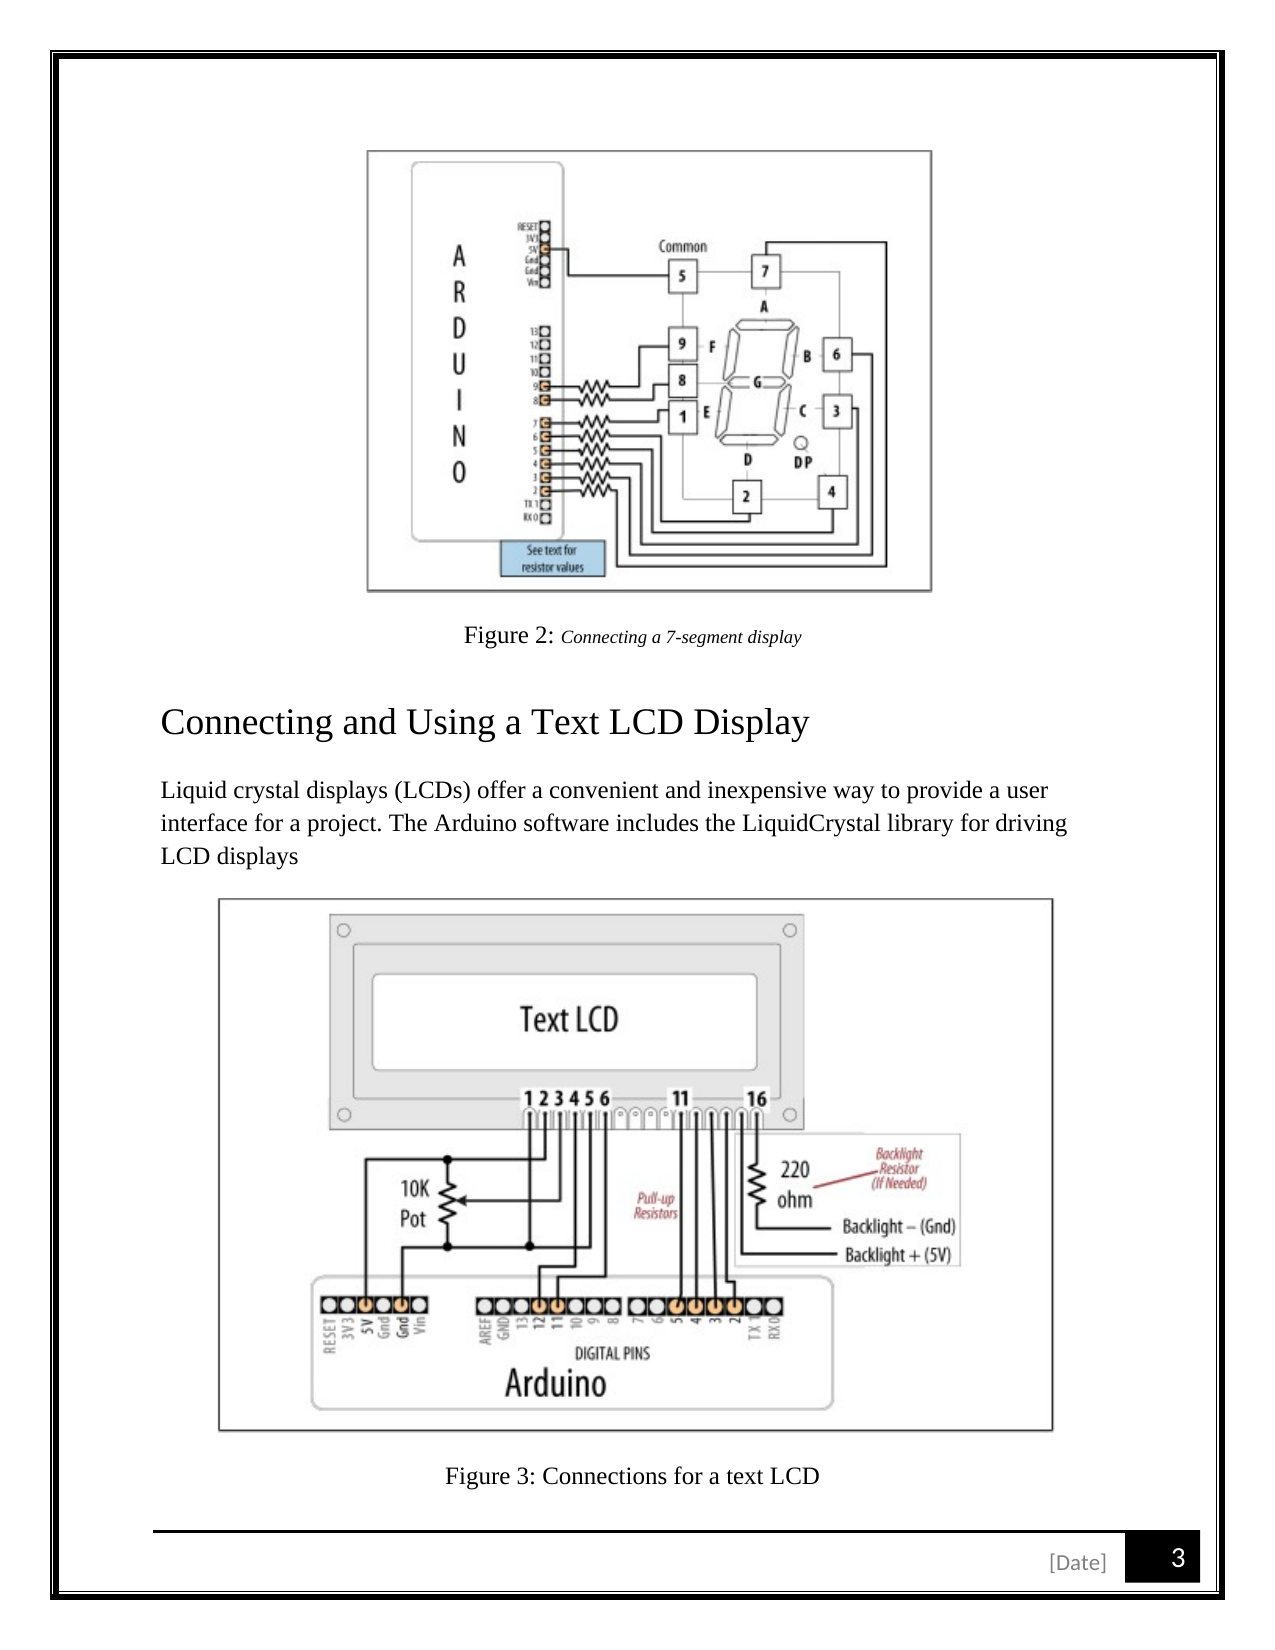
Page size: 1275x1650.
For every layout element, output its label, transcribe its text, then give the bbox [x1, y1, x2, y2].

text Figure 3: Connections for a text LCD [330, 1461, 935, 1490]
text Connecting and Using a Text LCD Display [160, 699, 1125, 742]
picture [366, 150, 933, 593]
picture [217, 898, 1055, 1433]
text Liquid crystal displays (LCDs) offer a convenient and inexpensive way to provide a user interface for a project. The Arduino software includes the LiquidCrystal library for driving LCD displays [160, 775, 1113, 870]
text Figure 2: Connecting a 7-segment display [330, 620, 935, 649]
